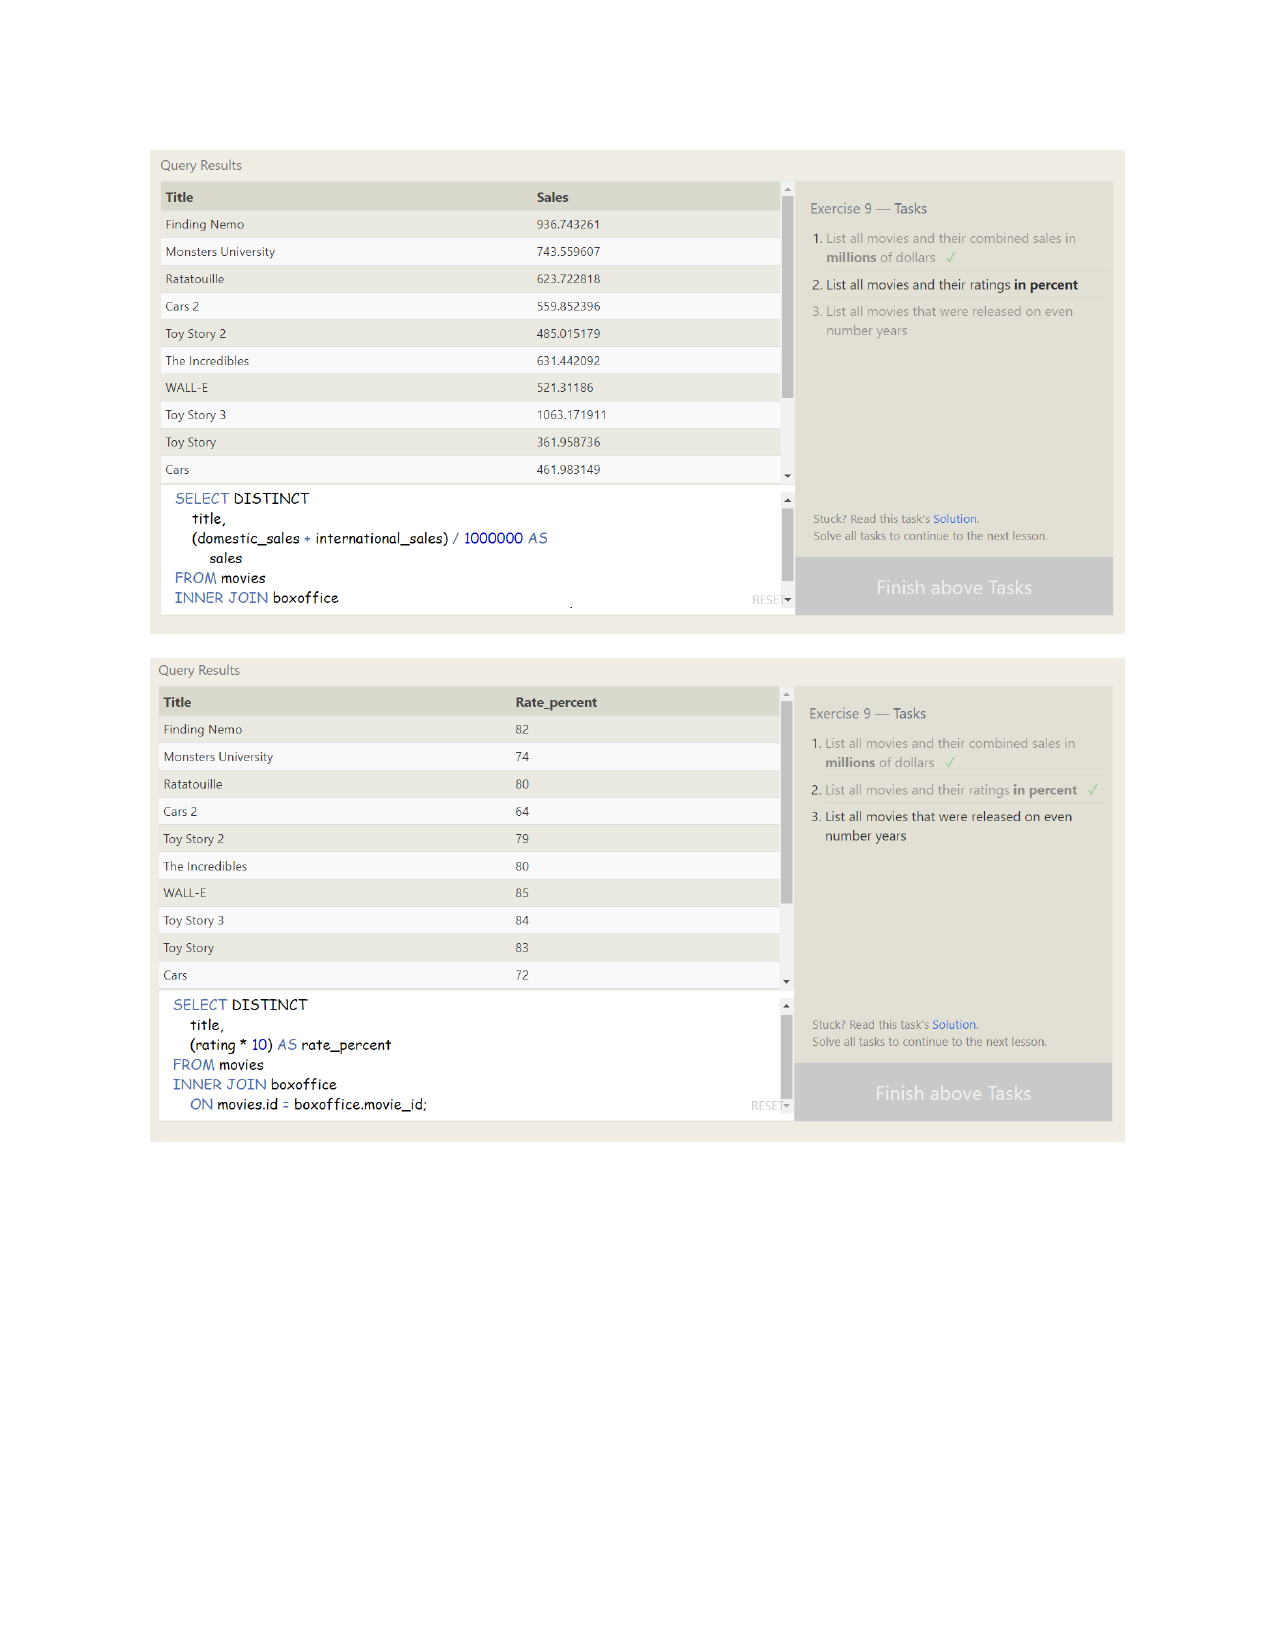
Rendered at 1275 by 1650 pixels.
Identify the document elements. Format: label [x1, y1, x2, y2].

picture [150, 658, 1125, 1142]
picture [150, 150, 1125, 634]
